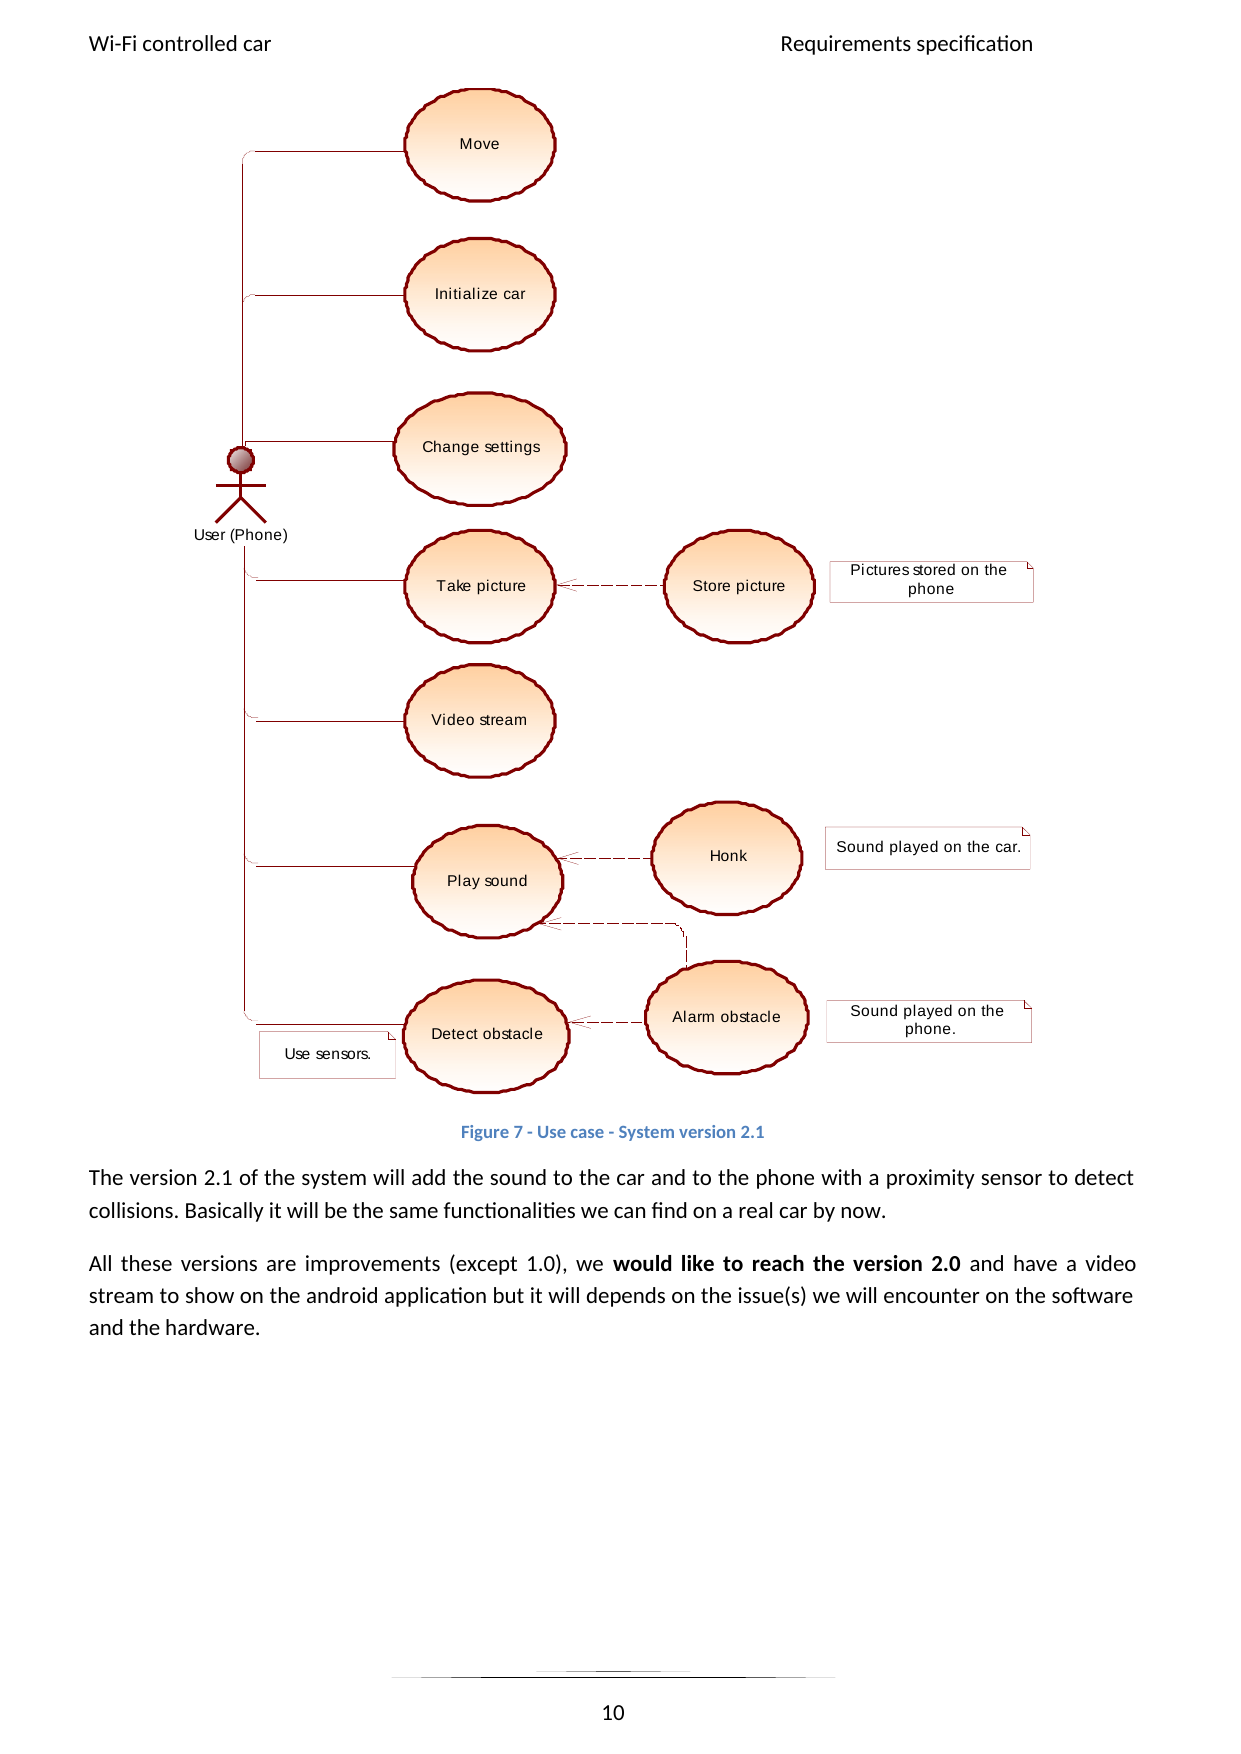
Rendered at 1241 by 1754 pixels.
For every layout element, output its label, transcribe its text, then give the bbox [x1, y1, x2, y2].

text The version 2.1 of the system will add the sound to the car and to the phone with a proximity sensor to detect collisions. Basically it will be the same functionalities we can find on a real car by now. [89, 1163, 1137, 1224]
text Figure 7 - Use case - System version 2.1 [89, 1120, 1137, 1143]
text All these versions are improvements (except 1.0), we would like to reach the version 2.0 and have a video stream to show on the android application but it will depends on the issue(s) we will encounter on the software and the hardware. [89, 1249, 1137, 1341]
